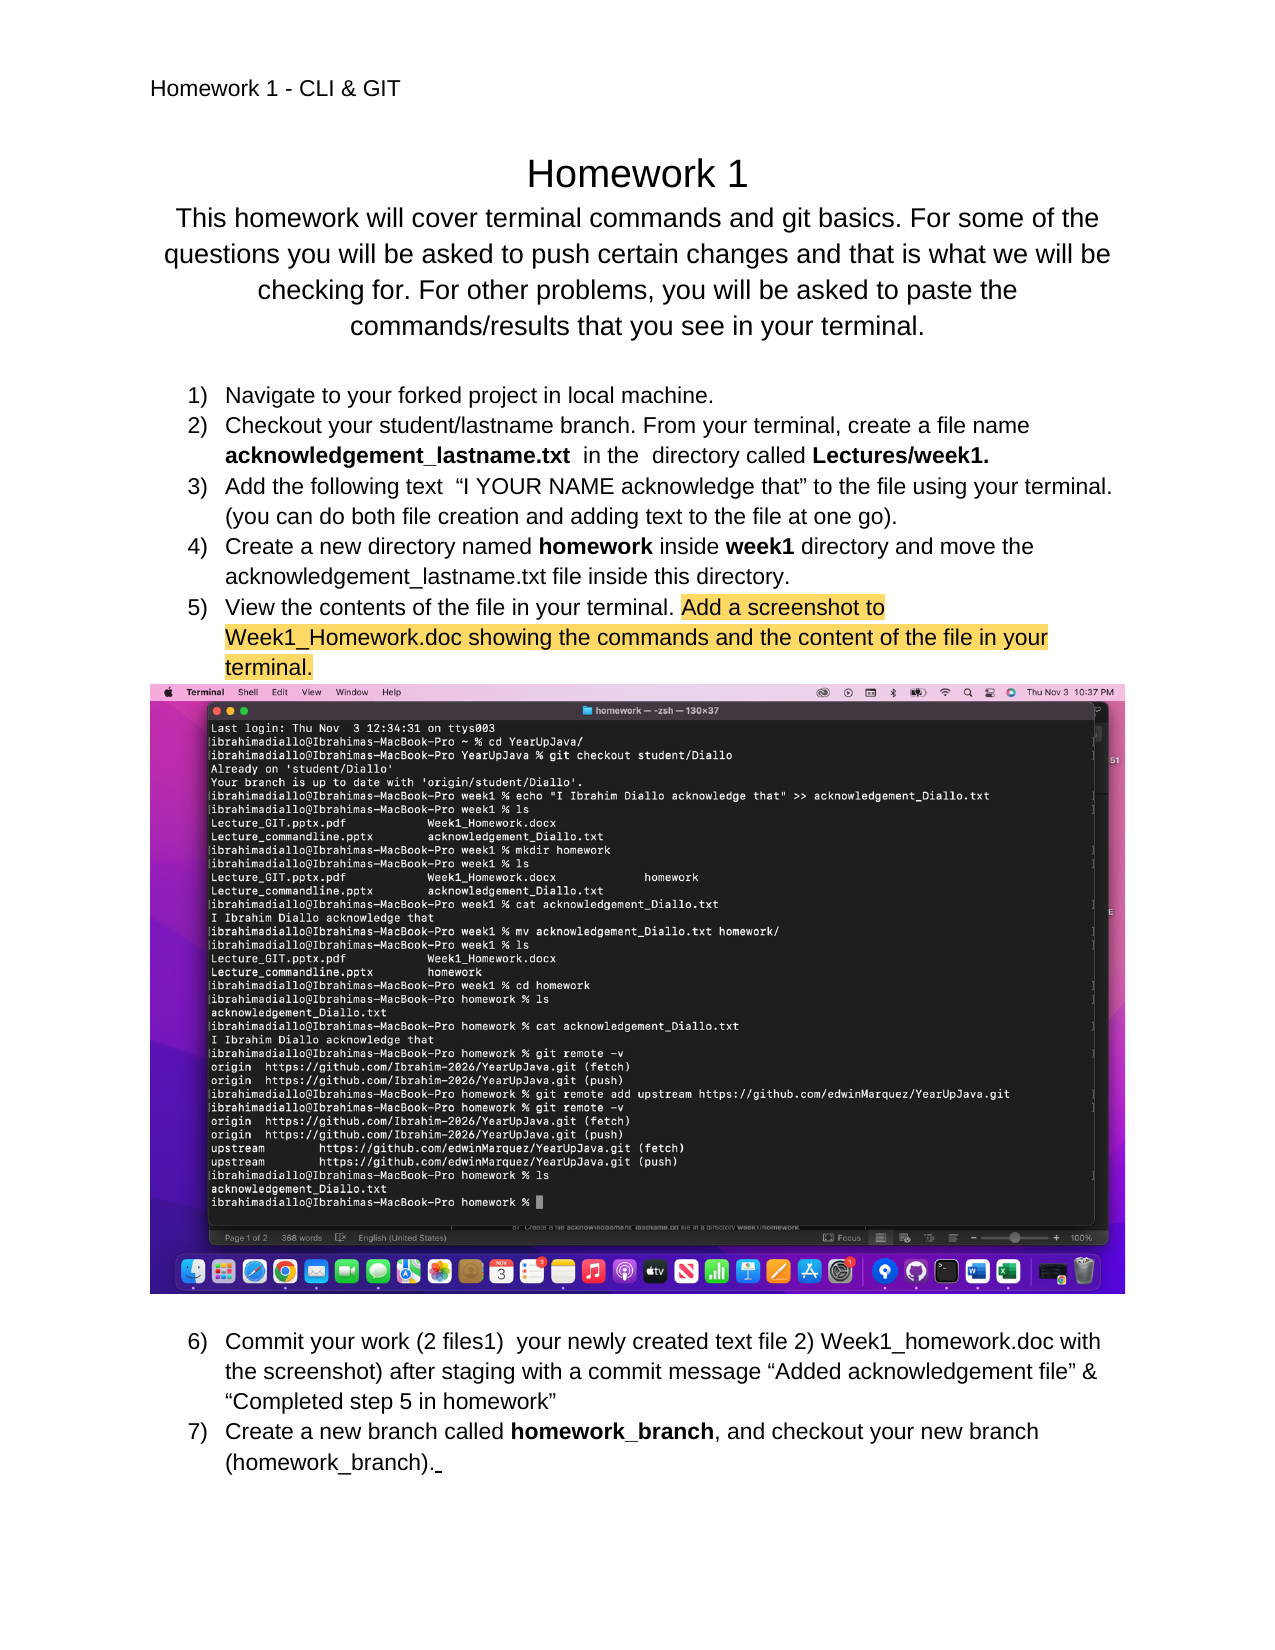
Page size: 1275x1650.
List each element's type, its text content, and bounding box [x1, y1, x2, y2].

list Add the following text “I YOUR NAME acknowledge that” to the file using your terminal.(you can do both file creation and adding text to the file at one go). [187, 473, 1125, 529]
list Create a new branch called homework_branch, and checkout your new branch (homework_branch). [187, 1418, 1125, 1475]
list Create a new directory named homework inside week1 directory and move the acknowledgement_lastname.txt file inside this directory. [187, 533, 1125, 590]
text Homework 1 [150, 150, 1125, 196]
list View the contents of the file in your terminal. Add a screenshot to Week1_Homework.doc showing the commands and the content of the file in your terminal. [187, 593, 1125, 680]
picture [150, 684, 1125, 1294]
list Commit your work (2 files1) your newly created text file 2) Week1_homework.doc with the screenshot) after staging with a commit message “Added acknowledgement file” & “Completed step 5 in homework” [187, 1328, 1125, 1414]
list Navigate to your forked project in local machine. [187, 382, 1125, 408]
text This homework will cover terminal commands and git basics. For some of the questions you will be asked to push certain changes and that is what we will be checking for. For other problems, you will be asked to paste the commands/results that you see in your terminal. [150, 202, 1125, 341]
list Checkout your student/lastname branch. From your terminal, create a file name acknowledgement_lastname.txt in the directory called Lectures/week1. [187, 412, 1125, 469]
